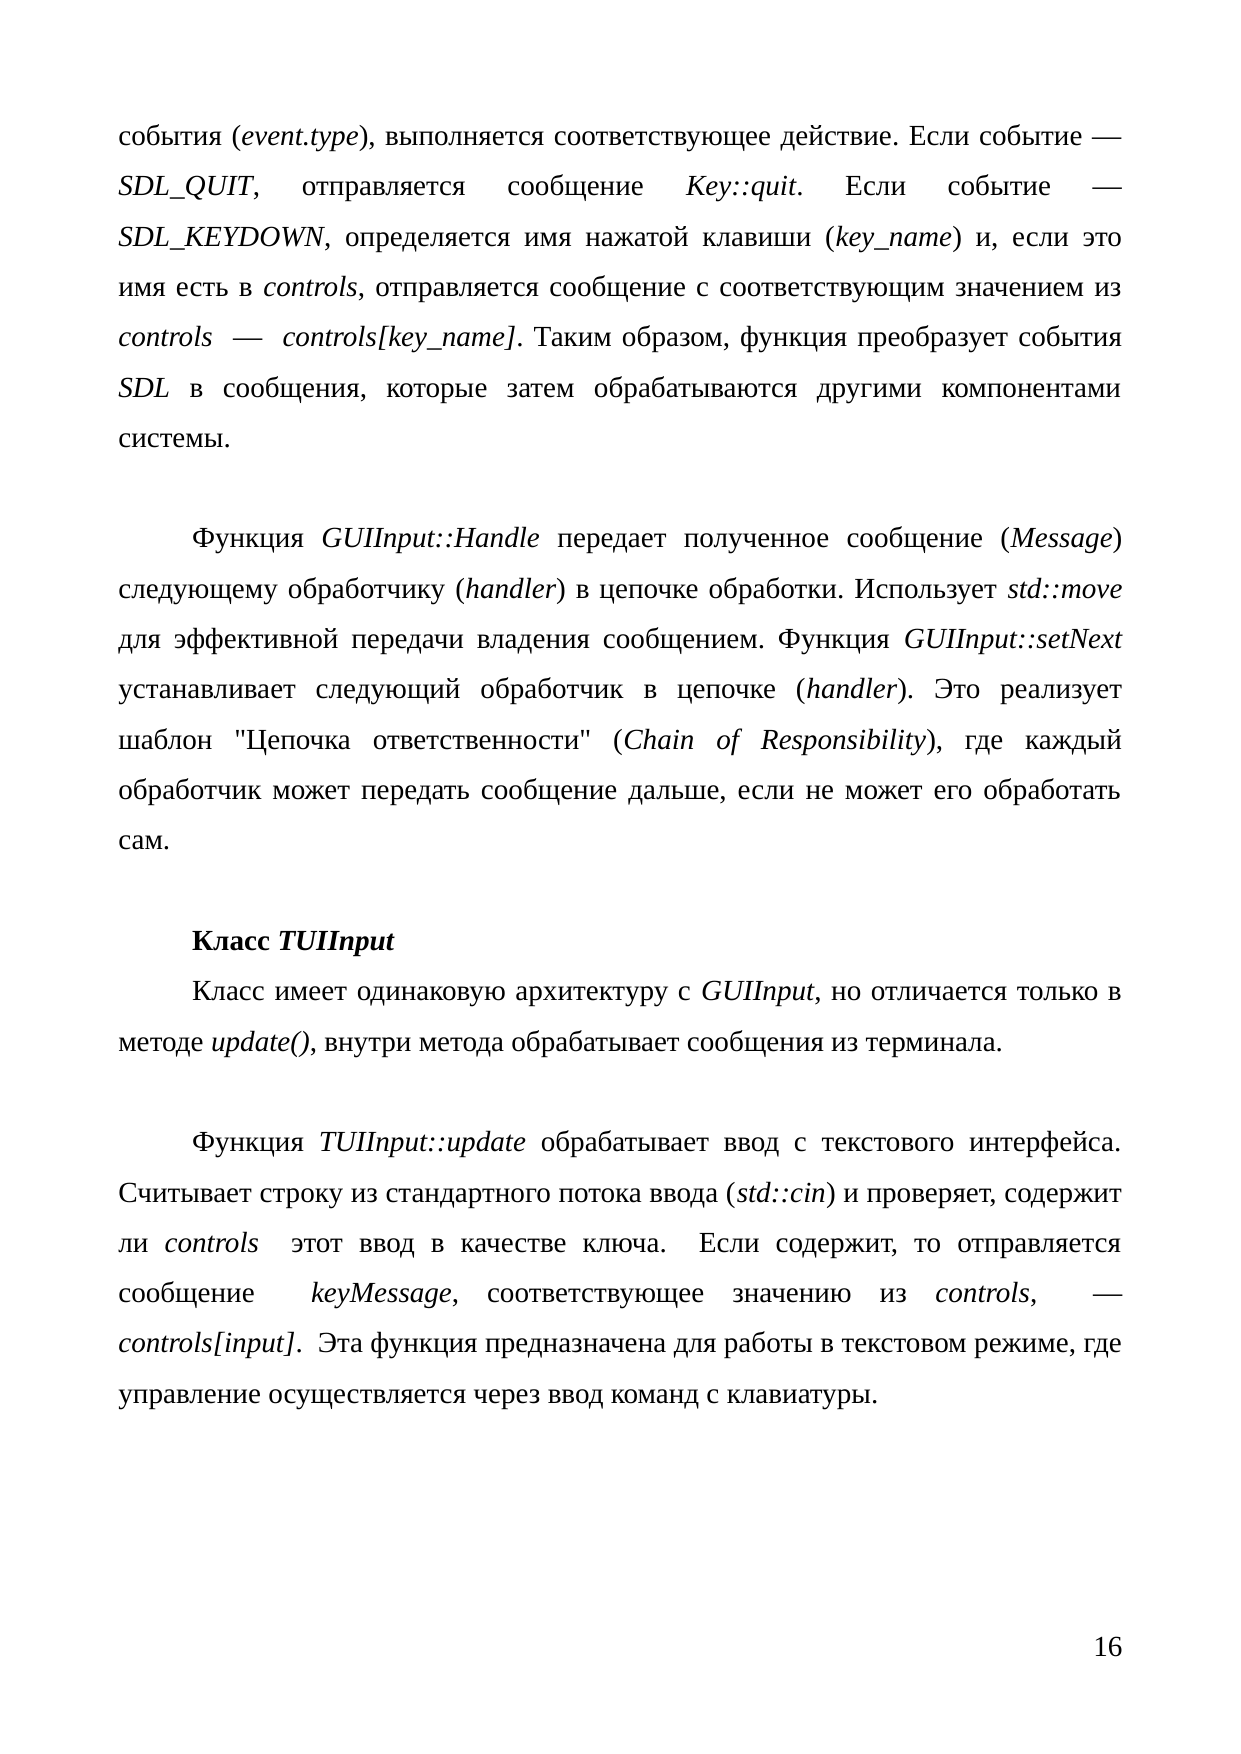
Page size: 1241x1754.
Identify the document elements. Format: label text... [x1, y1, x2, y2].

text Функция GUIInput::Handle передает полученное сообщение (Message) следующему обработчику (handler) в цепочке обработки. Использует std::move для эффективной передачи владения сообщением. Функция GUIInput::setNext устанавливает следующий обработчик в цепочке (handler). Это реализует шаблон "Цепочка ответственности" (Chain of Responsibility), где каждый обработчик может передать сообщение дальше, если не может его обработать сам. [118, 521, 1122, 856]
text Класс имеет одинаковую архитектуру с GUIInput, но отличается только в методе update(), внутри метода обрабатывает сообщения из терминала. [118, 973, 1122, 1057]
text Функция TUIInput::update обрабатывает ввод с текстового интерфейса. Считывает строку из стандартного потока ввода (std::cin) и проверяет, содержит ли controls этот ввод в качестве ключа. Если содержит, то отправляется сообщение keyMessage, соответствующее значению из controls, — controls[input]. Эта функция предназначена для работы в текстовом режиме, где управление осуществляется через ввод команд с клавиатуры. [118, 1124, 1122, 1409]
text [118, 118, 1122, 453]
text Класс TUIInput [118, 923, 1122, 957]
